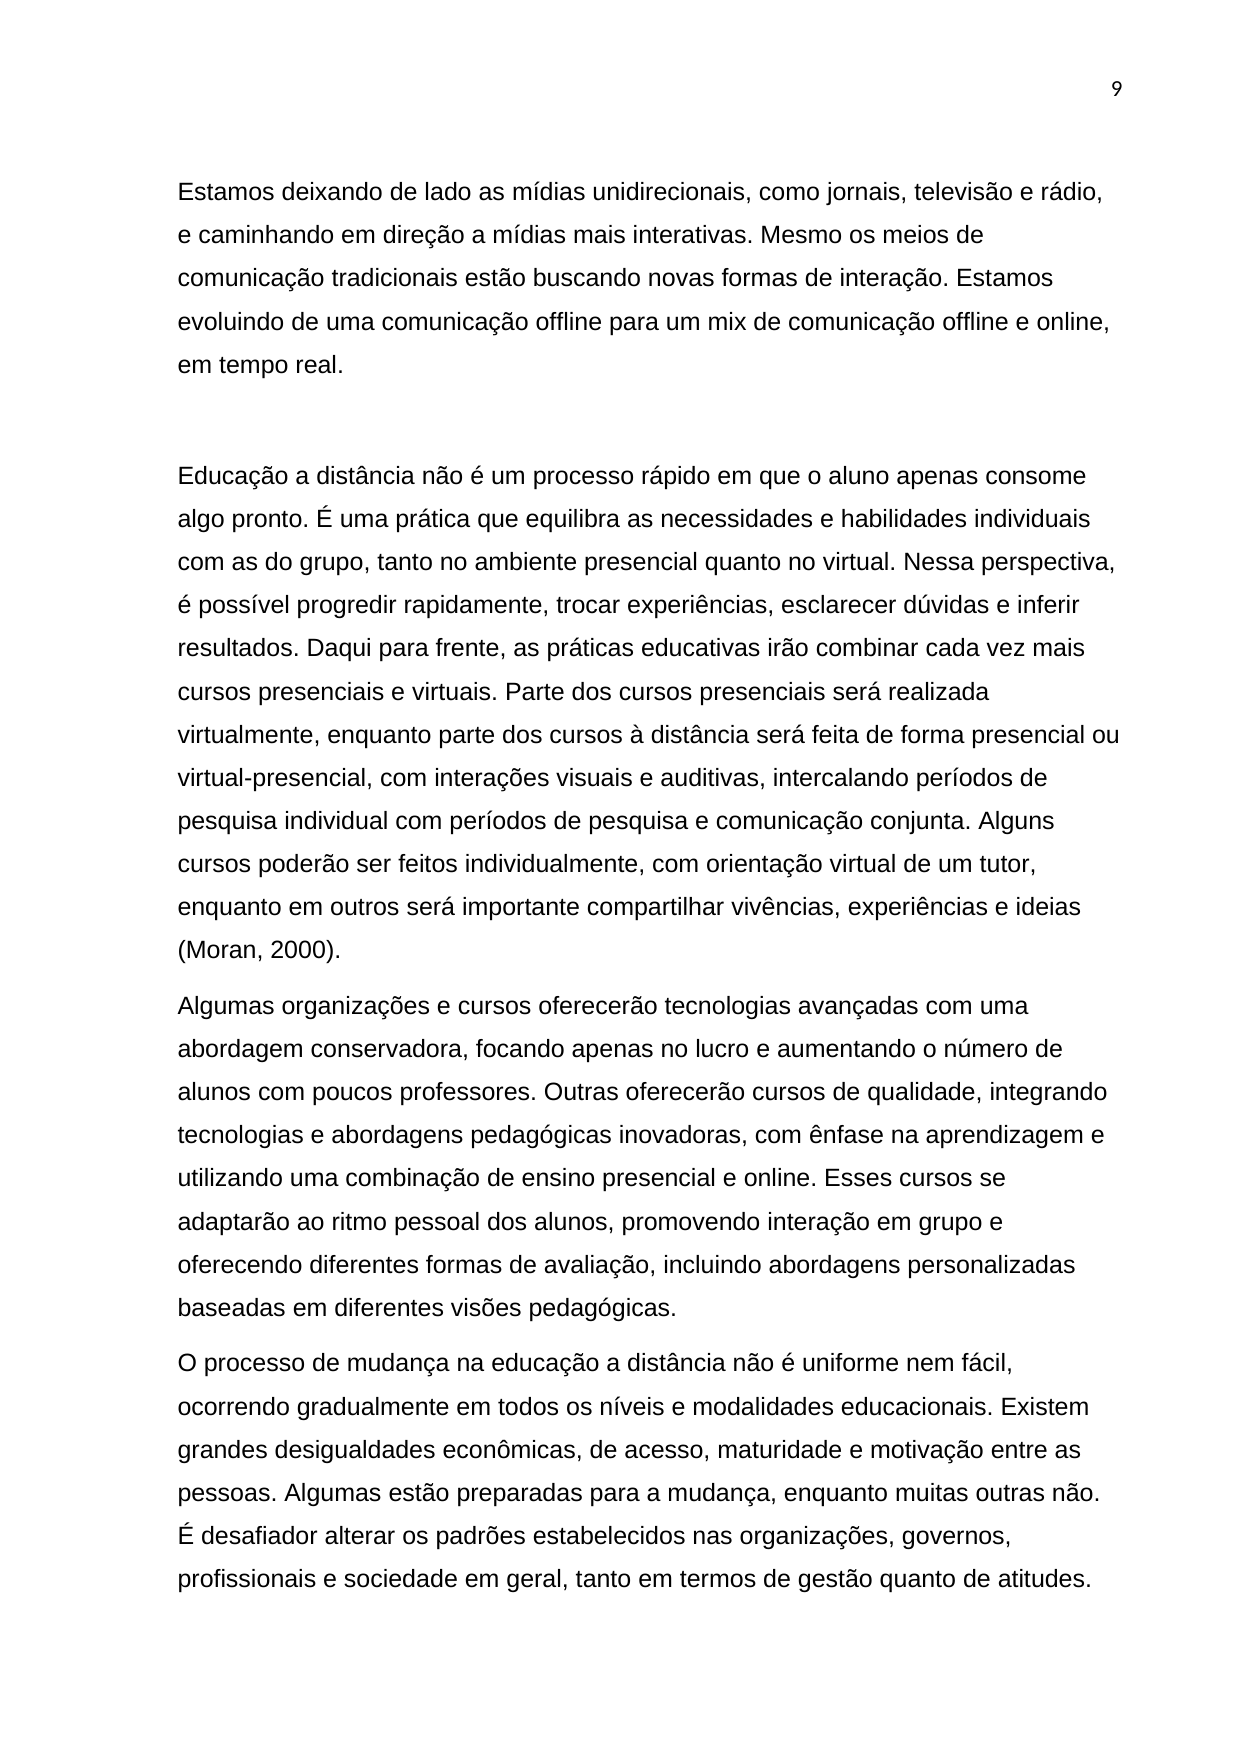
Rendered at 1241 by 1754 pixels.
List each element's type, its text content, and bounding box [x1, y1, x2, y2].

text Educação a distância não é um processo rápido em que o aluno apenas consome algo pronto. É uma prática que equilibra as necessidades e habilidades individuais com as do grupo, tanto no ambiente presencial quanto no virtual. Nessa perspectiva, é possível progredir rapidamente, trocar experiências, esclarecer dúvidas e inferir resultados. Daqui para frente, as práticas educativas irão combinar cada vez mais cursos presenciais e virtuais. Parte dos cursos presenciais será realizada virtualmente, enquanto parte dos cursos à distância será feita de forma presencial ou virtual-presencial, com interações visuais e auditivas, intercalando períodos de pesquisa individual com períodos de pesquisa e comunicação conjunta. Alguns cursos poderão ser feitos individualmente, com orientação virtual de um tutor, enquanto em outros será importante compartilhar vivências, experiências e ideias (Moran, 2000). [177, 461, 1122, 964]
text Algumas organizações e cursos oferecerão tecnologias avançadas com uma abordagem conservadora, focando apenas no lucro e aumentando o número de alunos com poucos professores. Outras oferecerão cursos de qualidade, integrando tecnologias e abordagens pedagógicas inovadoras, com ênfase na aprendizagem e utilizando uma combinação de ensino presencial e online. Esses cursos se adaptarão ao ritmo pessoal dos alunos, promovendo interação em grupo e oferecendo diferentes formas de avaliação, incluindo abordagens personalizadas baseadas em diferentes visões pedagógicas. [177, 991, 1122, 1322]
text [177, 1348, 1122, 1593]
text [177, 177, 1122, 378]
